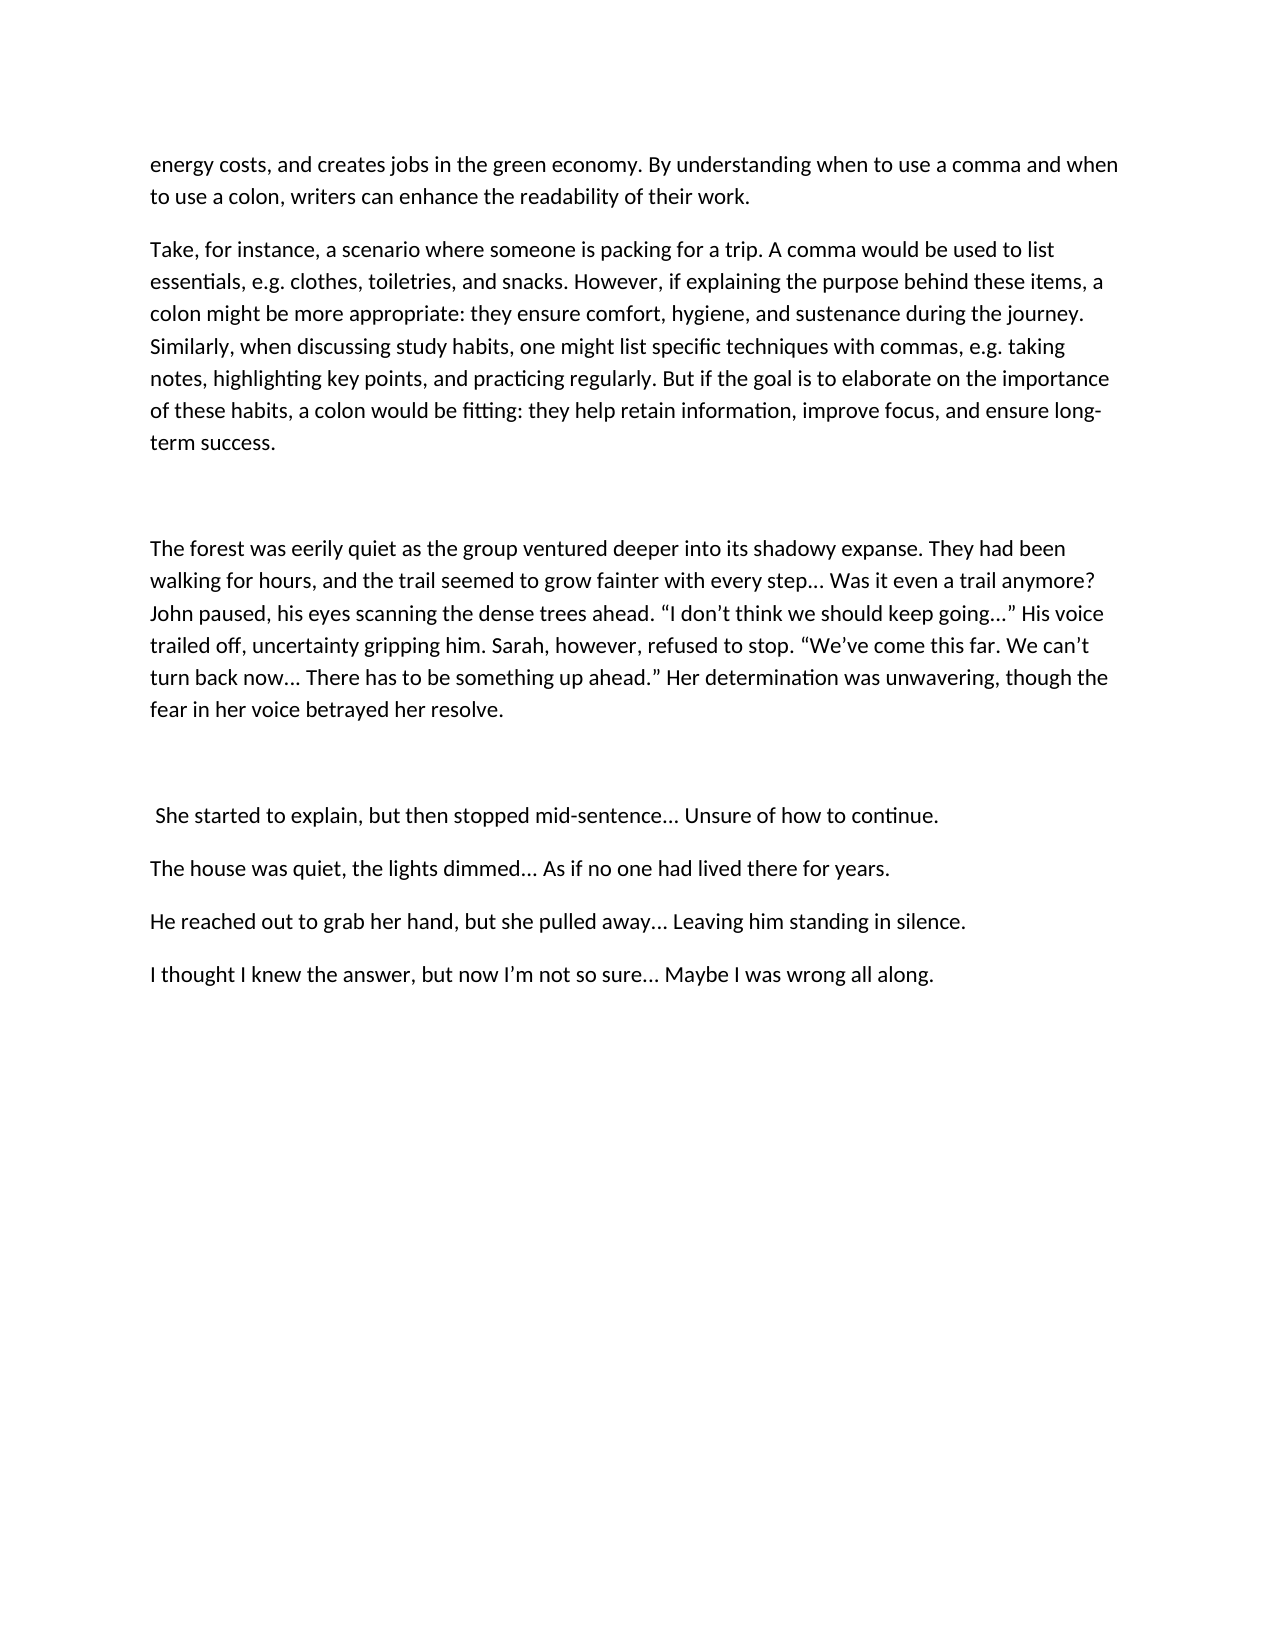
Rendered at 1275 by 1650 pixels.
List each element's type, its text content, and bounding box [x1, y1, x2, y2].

text Take, for instance, a scenario where someone is packing for a trip. A comma would be used to list essentials, e.g. clothes, toiletries, and snacks. However, if explaining the purpose behind these items, a colon might be more appropriate: they ensure comfort, hygiene, and sustenance during the journey. Similarly, when discussing study habits, one might list specific techniques with commas, e.g. taking notes, highlighting key points, and practicing regularly. But if the goal is to elaborate on the importance of these habits, a colon would be fitting: they help retain information, improve focus, and ensure long-term success. [150, 235, 1125, 456]
text She started to explain, but then stopped mid-sentence... Unsure of how to continue. [150, 801, 1125, 829]
text The forest was eerily quiet as the group ventured deeper into its shadowy expanse. They had been walking for hours, and the trail seemed to grow fainter with every step... Was it even a trail anymore? John paused, his eyes scanning the dense trees ahead. “I don’t think we should keep going...” His voice trailed off, uncertainty gripping him. Sarah, however, refused to stop. “We’ve come this far. We can’t turn back now... There has to be something up ahead.” Her determination was unwavering, though the fear in her voice betrayed her resolve. [150, 534, 1125, 723]
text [150, 150, 1125, 210]
text The house was quiet, the lights dimmed... As if no one had lived there for years. [150, 854, 1125, 882]
text He reached out to grab her hand, but she pulled away... Leaving him standing in silence. [150, 907, 1125, 935]
text I thought I knew the answer, but now I’m not so sure... Maybe I was wrong all along. [150, 960, 1125, 988]
